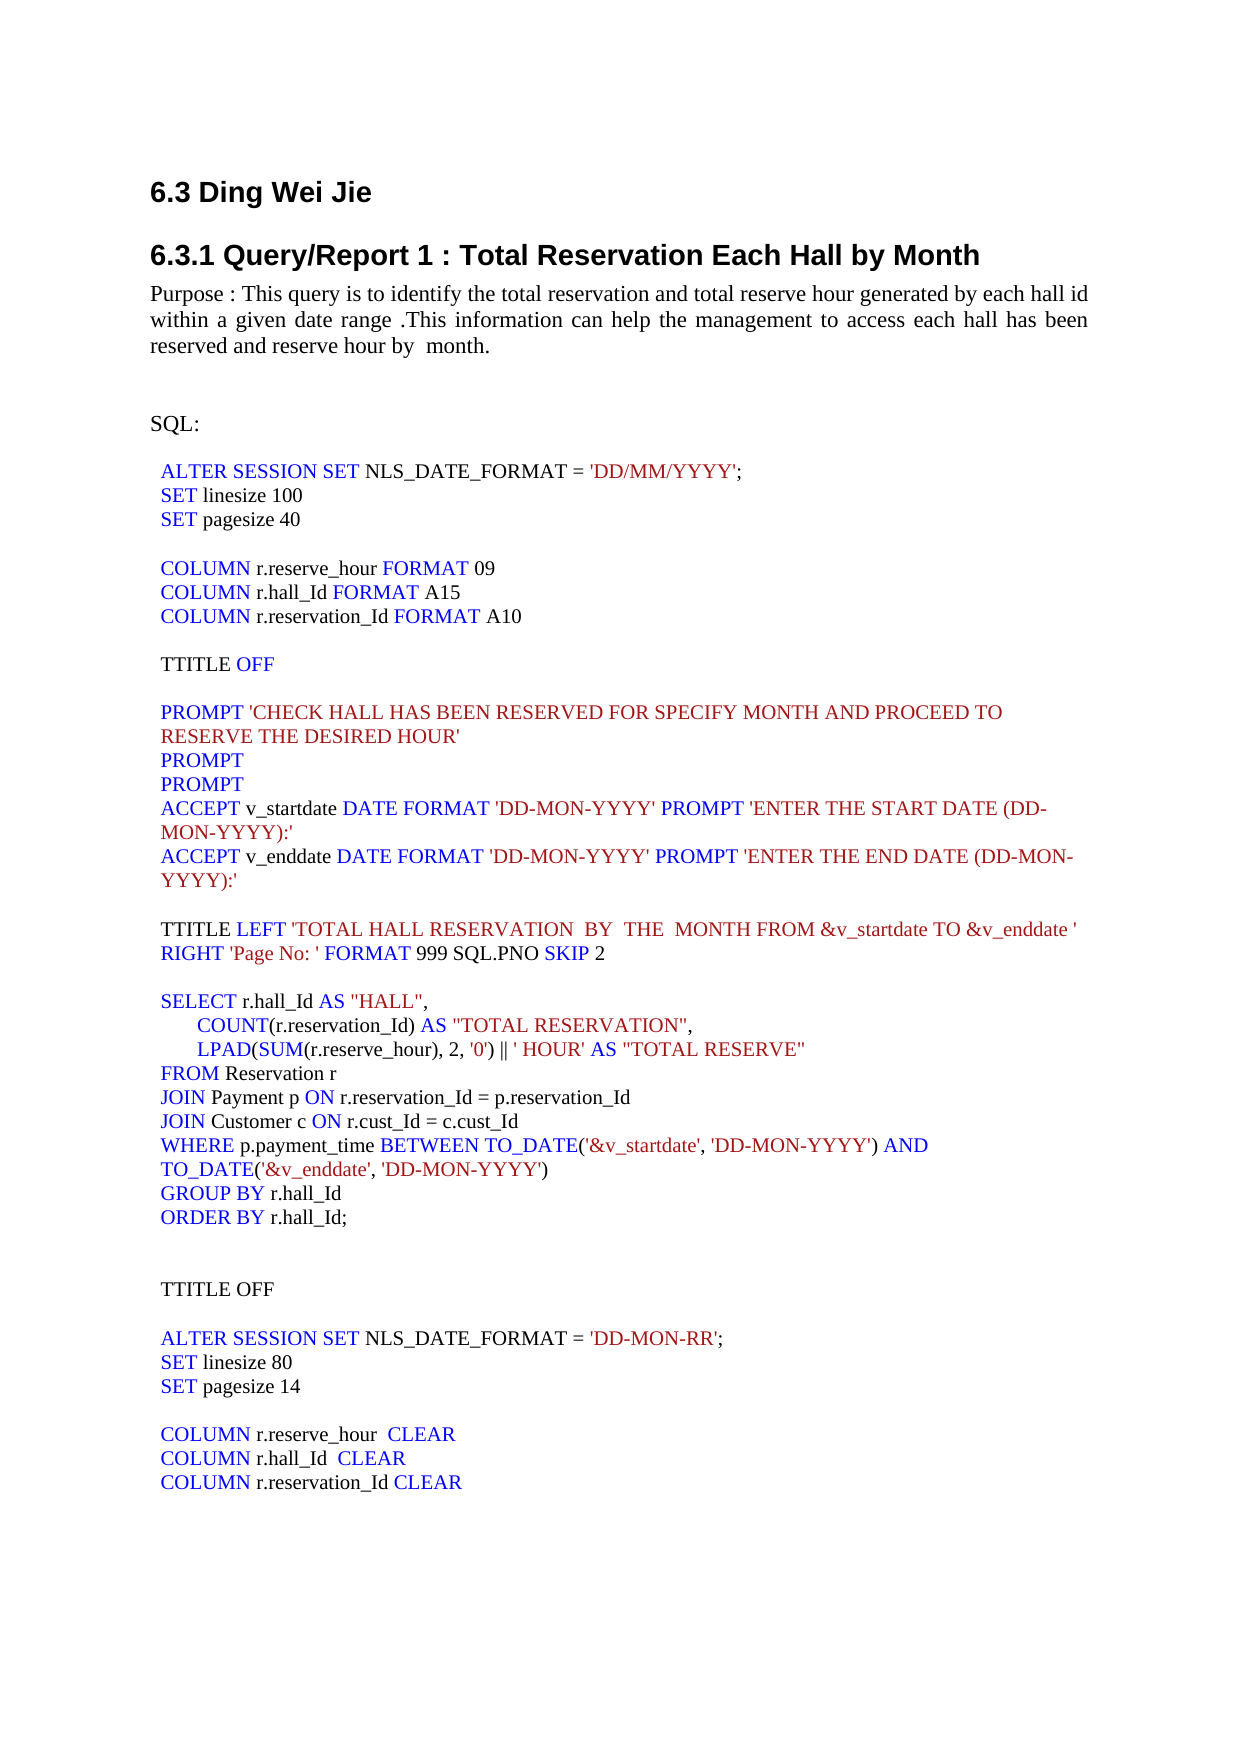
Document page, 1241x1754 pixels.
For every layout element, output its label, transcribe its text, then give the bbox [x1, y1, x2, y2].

text Purpose : This query is to identify the total reservation and total reserve hour generated by each hall id within a given date range .This information can help the management to access each hall has been reserved and reserve hour by month. [150, 279, 1090, 359]
text SQL: [150, 410, 1090, 436]
table_header ALTER SESSION SET NLS_DATE_FORMAT = 'DD/MM/YYYY'; SET linesize 100 SET pagesize 40 COLUMN r.reserve_hour FORMAT 09 COLUMN r.hall_Id FORMAT A15 COLUMN r.reservation_Id FORMAT A10 TTITLE OFF PROMPT 'CHECK HALL HAS BEEN RESERVED FOR SPECIFY MONTH AND PROCEED TO RESERVE THE DESIRED HOUR' PROMPT PROMPT ACCEPT v_startdate DATE FORMAT 'DD-MON-YYYY' PROMPT 'ENTER THE START DATE (DD-MON-YYYY):' ACCEPT v_enddate DATE FORMAT 'DD-MON-YYYY' PROMPT 'ENTER THE END DATE (DD-MON-YYYY):' TTITLE LEFT 'TOTAL HALL RESERVATION BY THE MONTH FROM &v_startdate TO &v_enddate ' RIGHT 'Page No: ' FORMAT 999 SQL.PNO SKIP 2 SELECT r.hall_Id AS "HALL", COUNT(r.reservation_Id) AS "TOTAL RESERVATION", LPAD(SUM(r.reserve_hour), 2, '0') || ' HOUR' AS "TOTAL RESERVE" FROM Reservation r JOIN Payment p ON r.reservation_Id = p.reservation_Id JOIN Customer c ON r.cust_Id = c.cust_Id WHERE p.payment_time BETWEEN TO_DATE('&v_startdate', 'DD-MON-YYYY') AND TO_DATE('&v_enddate', 'DD-MON-YYYY') GROUP BY r.hall_Id ORDER BY r.hall_Id; TTITLE OFF ALTER SESSION SET NLS_DATE_FORMAT = 'DD-MON-RR'; SET linesize 80 SET pagesize 14 COLUMN r.reserve_hour CLEAR COLUMN r.hall_Id CLEAR COLUMN r.reservation_Id CLEAR [150, 449, 1090, 1504]
subtitle 6.3 Ding Wei Jie [150, 175, 1090, 208]
subtitle 6.3.1 Query/Report 1 : Total Reservation Each Hall by Month [150, 238, 1090, 271]
